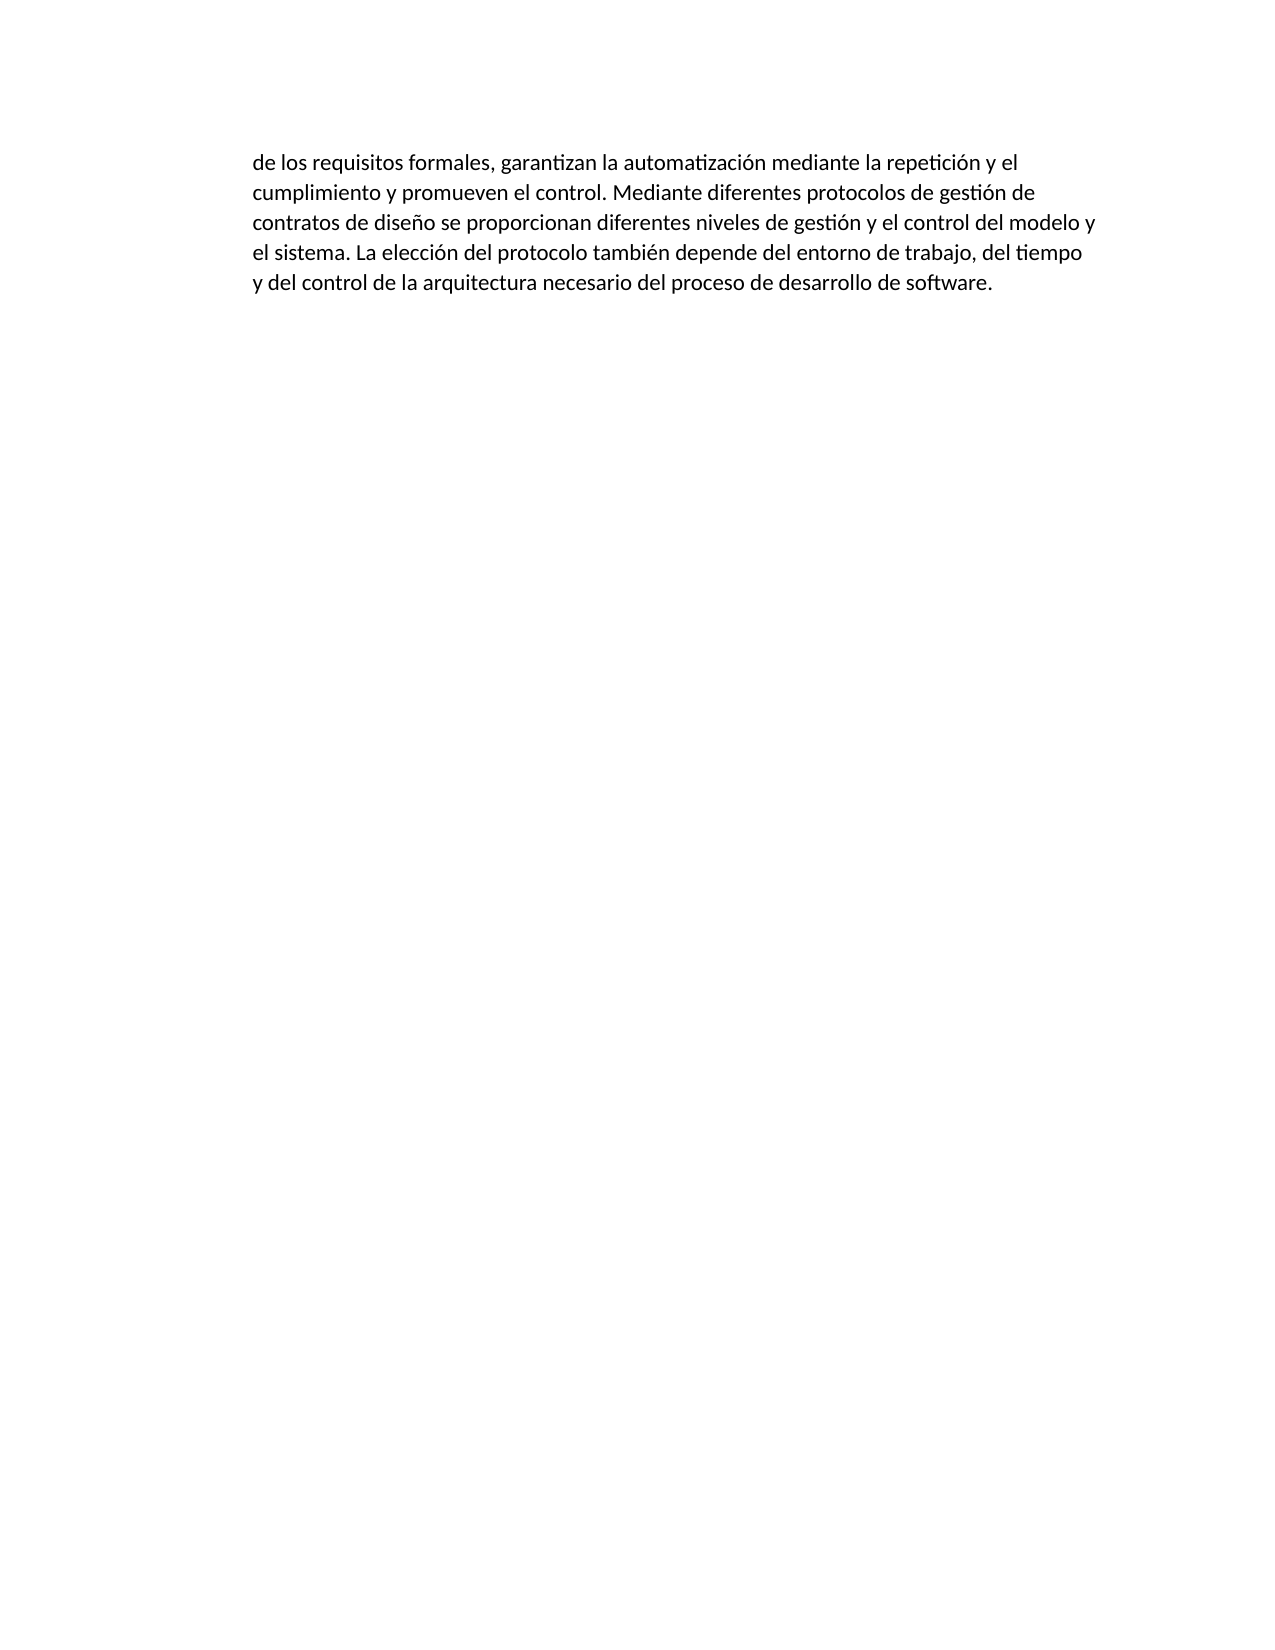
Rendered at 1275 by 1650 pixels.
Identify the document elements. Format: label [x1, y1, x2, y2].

list [215, 148, 1098, 296]
